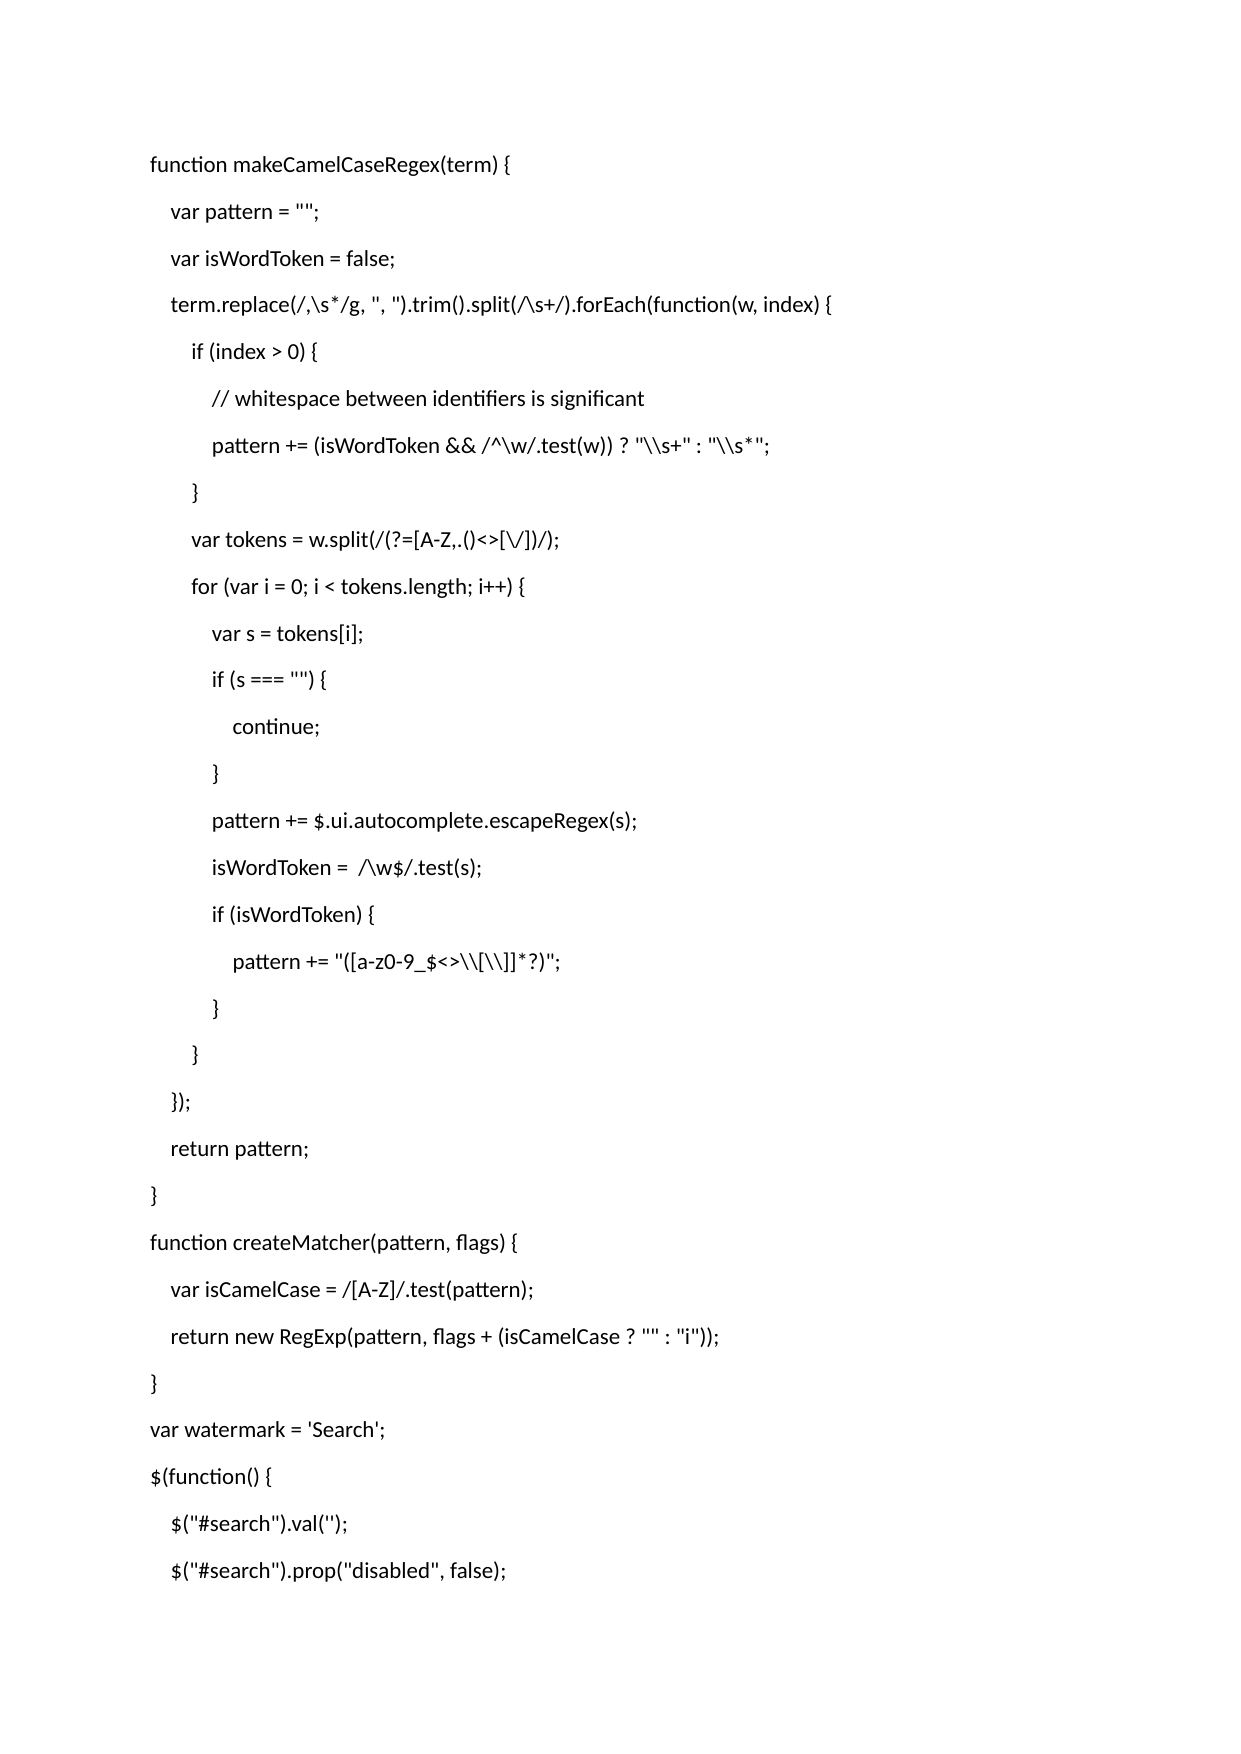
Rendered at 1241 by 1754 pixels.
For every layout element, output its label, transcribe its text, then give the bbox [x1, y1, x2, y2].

text var watermark = 'Search'; [150, 1416, 1090, 1444]
text } [150, 994, 1090, 1022]
text if (index > 0) { [150, 337, 1090, 366]
text }); [150, 1087, 1090, 1116]
text } [150, 1181, 1090, 1209]
text if (s === "") { [150, 666, 1090, 694]
text $(function() { [150, 1462, 1090, 1491]
text } [150, 759, 1090, 787]
text return pattern; [150, 1134, 1090, 1162]
text return new RegExp(pattern, flags + (isCamelCase ? "" : "i")); [150, 1322, 1090, 1350]
text pattern += $.ui.autocomplete.escapeRegex(s); [150, 806, 1090, 834]
text isWordToken = /\w$/.test(s); [150, 853, 1090, 881]
text var isCamelCase = /[A-Z]/.test(pattern); [150, 1275, 1090, 1303]
text $("#search").prop("disabled", false); [150, 1556, 1090, 1584]
text // whitespace between identifiers is significant [150, 384, 1090, 412]
text pattern += (isWordToken && /^\w/.test(w)) ? "\\s+" : "\\s*"; [150, 431, 1090, 459]
text } [150, 1041, 1090, 1069]
text term.replace(/,\s*/g, ", ").trim().split(/\s+/).forEach(function(w, index) { [150, 291, 1090, 319]
text var s = tokens[i]; [150, 619, 1090, 647]
text for (var i = 0; i < tokens.length; i++) { [150, 572, 1090, 600]
text continue; [150, 712, 1090, 741]
text if (isWordToken) { [150, 900, 1090, 928]
text function makeCamelCaseRegex(term) { [150, 150, 1090, 178]
text var pattern = ""; [150, 197, 1090, 225]
text pattern += "([a-z0-9_$<>\\[\\]]*?)"; [150, 947, 1090, 975]
text var tokens = w.split(/(?=[A-Z,.()<>[\/])/); [150, 525, 1090, 553]
text var isWordToken = false; [150, 244, 1090, 272]
text } [150, 1369, 1090, 1397]
text function createMatcher(pattern, flags) { [150, 1228, 1090, 1256]
text } [150, 478, 1090, 506]
text $("#search").val(''); [150, 1509, 1090, 1537]
